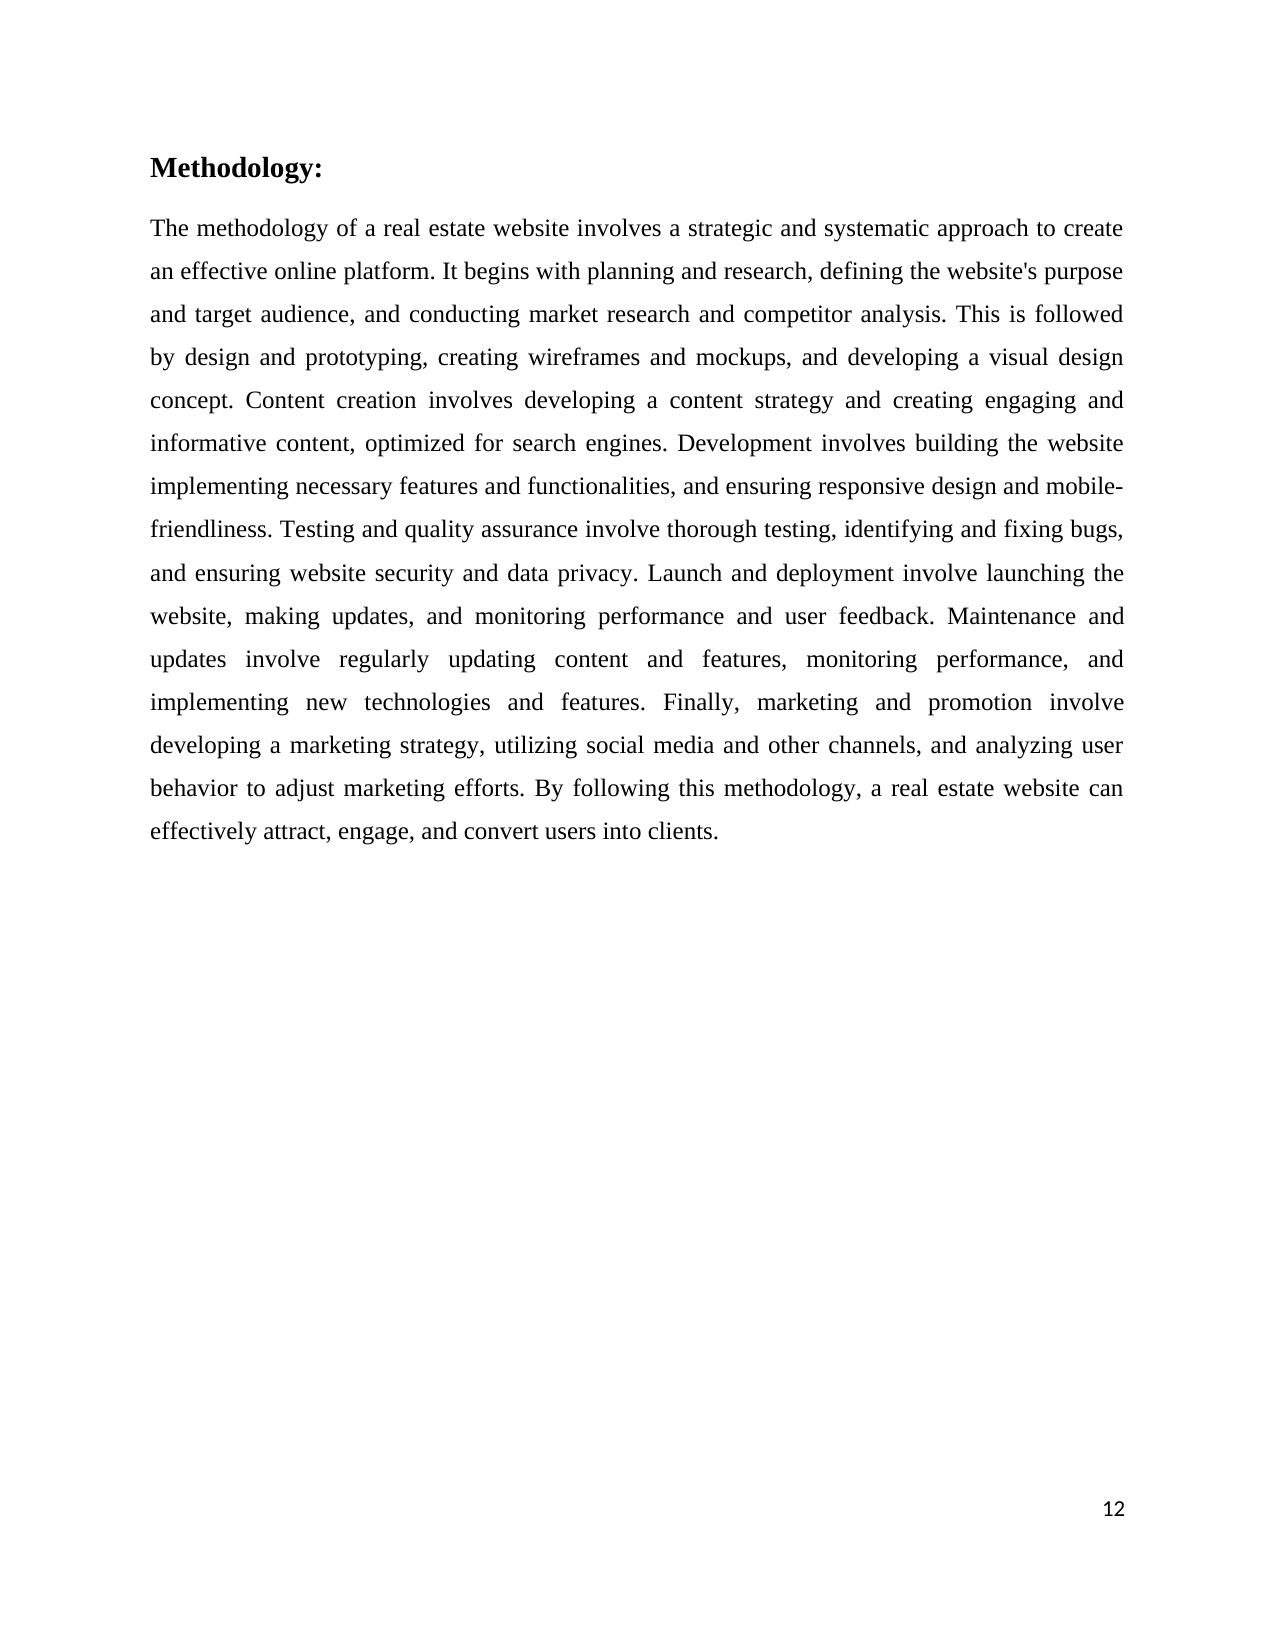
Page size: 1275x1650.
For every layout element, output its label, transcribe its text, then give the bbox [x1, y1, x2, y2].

text Methodology: [150, 150, 1125, 183]
text The methodology of a real estate website involves a strategic and systematic approach to create an effective online platform. It begins with planning and research, defining the website's purpose and target audience, and conducting market research and competitor analysis. This is followed by design and prototyping, creating wireframes and mockups, and developing a visual design concept. Content creation involves developing a content strategy and creating engaging and informative content, optimized for search engines. Development involves building the website implementing necessary features and functionalities, and ensuring responsive design and mobile-friendliness. Testing and quality assurance involve thorough testing, identifying and fixing bugs, and ensuring website security and data privacy. Launch and deployment involve launching the website, making updates, and monitoring performance and user feedback. Maintenance and updates involve regularly updating content and features, monitoring performance, and implementing new technologies and features. Finally, marketing and promotion involve developing a marketing strategy, utilizing social media and other channels, and analyzing user behavior to adjust marketing efforts. By following this methodology, a real estate website can effectively attract, engage, and convert users into clients. [150, 213, 1125, 845]
